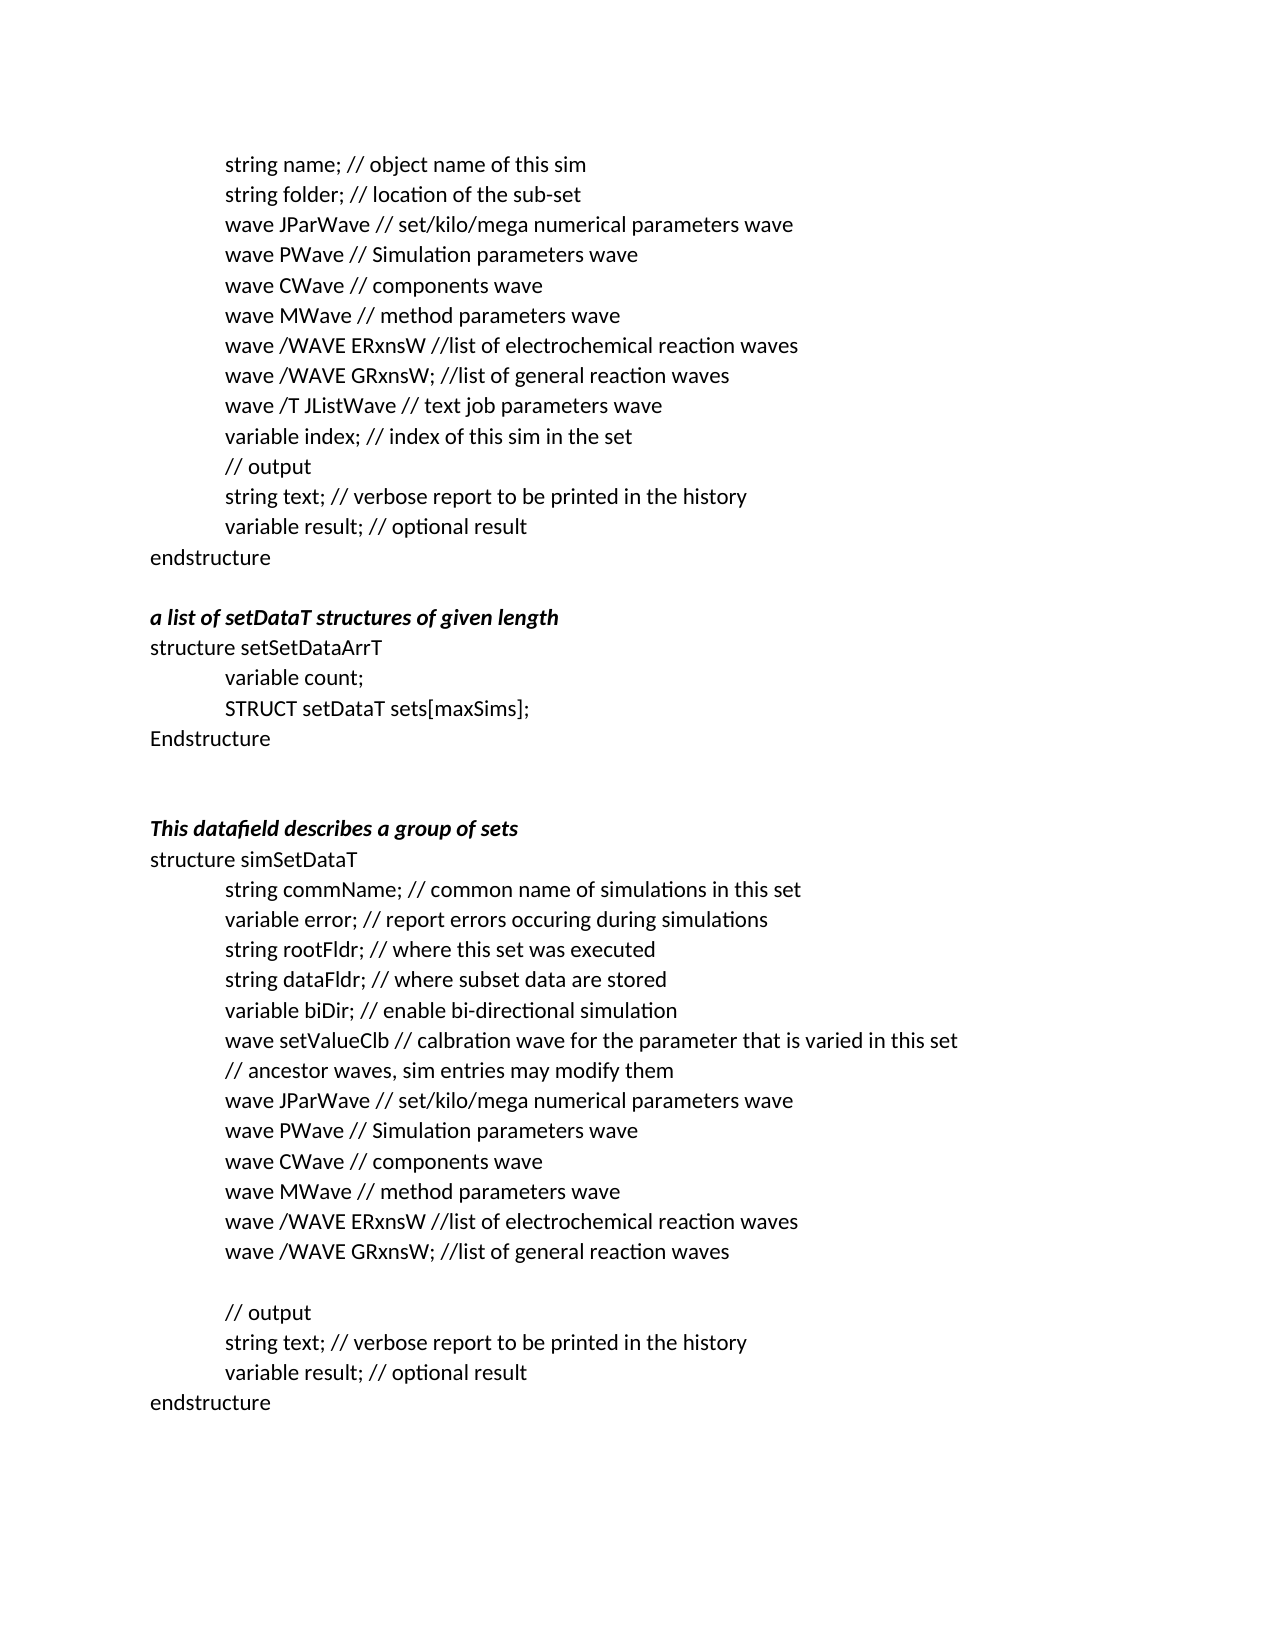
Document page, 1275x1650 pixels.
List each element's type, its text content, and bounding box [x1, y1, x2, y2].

text endstructure [150, 1388, 1125, 1417]
text structure setSetDataArrT [150, 633, 1125, 661]
text variable biDir; // enable bi-directional simulation [150, 996, 1125, 1024]
text wave setValueClb // calbration wave for the parameter that is varied in this set [150, 1026, 1125, 1054]
text wave /WAVE ERxnsW //list of electrochemical reaction waves [150, 331, 1125, 359]
text wave /T JListWave // text job parameters wave [150, 392, 1125, 420]
text variable result; // optional result [150, 512, 1125, 541]
text wave JParWave // set/kilo/mega numerical parameters wave [150, 1086, 1125, 1114]
text Endstructure [150, 724, 1125, 752]
text wave /WAVE GRxnsW; //list of general reaction waves [150, 1237, 1125, 1266]
text a list of setDataT structures of given length [150, 603, 1125, 631]
text wave PWave // Simulation parameters wave [150, 1117, 1125, 1145]
text // output [150, 452, 1125, 480]
text variable index; // index of this sim in the set [150, 422, 1125, 450]
text variable result; // optional result [150, 1358, 1125, 1386]
text string folder; // location of the sub-set [150, 180, 1125, 208]
text This datafield describes a group of sets [150, 814, 1125, 843]
text wave PWave // Simulation parameters wave [150, 241, 1125, 269]
text STRUCT setDataT sets[maxSims]; [150, 694, 1125, 722]
text variable error; // report errors occuring during simulations [150, 905, 1125, 933]
text // ancestor waves, sim entries may modify them [150, 1056, 1125, 1084]
text wave MWave // method parameters wave [150, 1177, 1125, 1205]
text // output [150, 1298, 1125, 1326]
text string name; // object name of this sim [150, 150, 1125, 178]
text string rootFldr; // where this set was executed [150, 935, 1125, 963]
text string dataFldr; // where subset data are stored [150, 966, 1125, 994]
text wave MWave // method parameters wave [150, 301, 1125, 329]
text structure simSetDataT [150, 845, 1125, 873]
text endstructure [150, 543, 1125, 571]
text wave /WAVE ERxnsW //list of electrochemical reaction waves [150, 1207, 1125, 1235]
text string text; // verbose report to be printed in the history [150, 1328, 1125, 1356]
text wave CWave // components wave [150, 271, 1125, 299]
text wave JParWave // set/kilo/mega numerical parameters wave [150, 210, 1125, 238]
text string text; // verbose report to be printed in the history [150, 482, 1125, 510]
text string commName; // common name of simulations in this set [150, 875, 1125, 903]
text variable count; [150, 663, 1125, 692]
text wave CWave // components wave [150, 1147, 1125, 1175]
text wave /WAVE GRxnsW; //list of general reaction waves [150, 361, 1125, 389]
